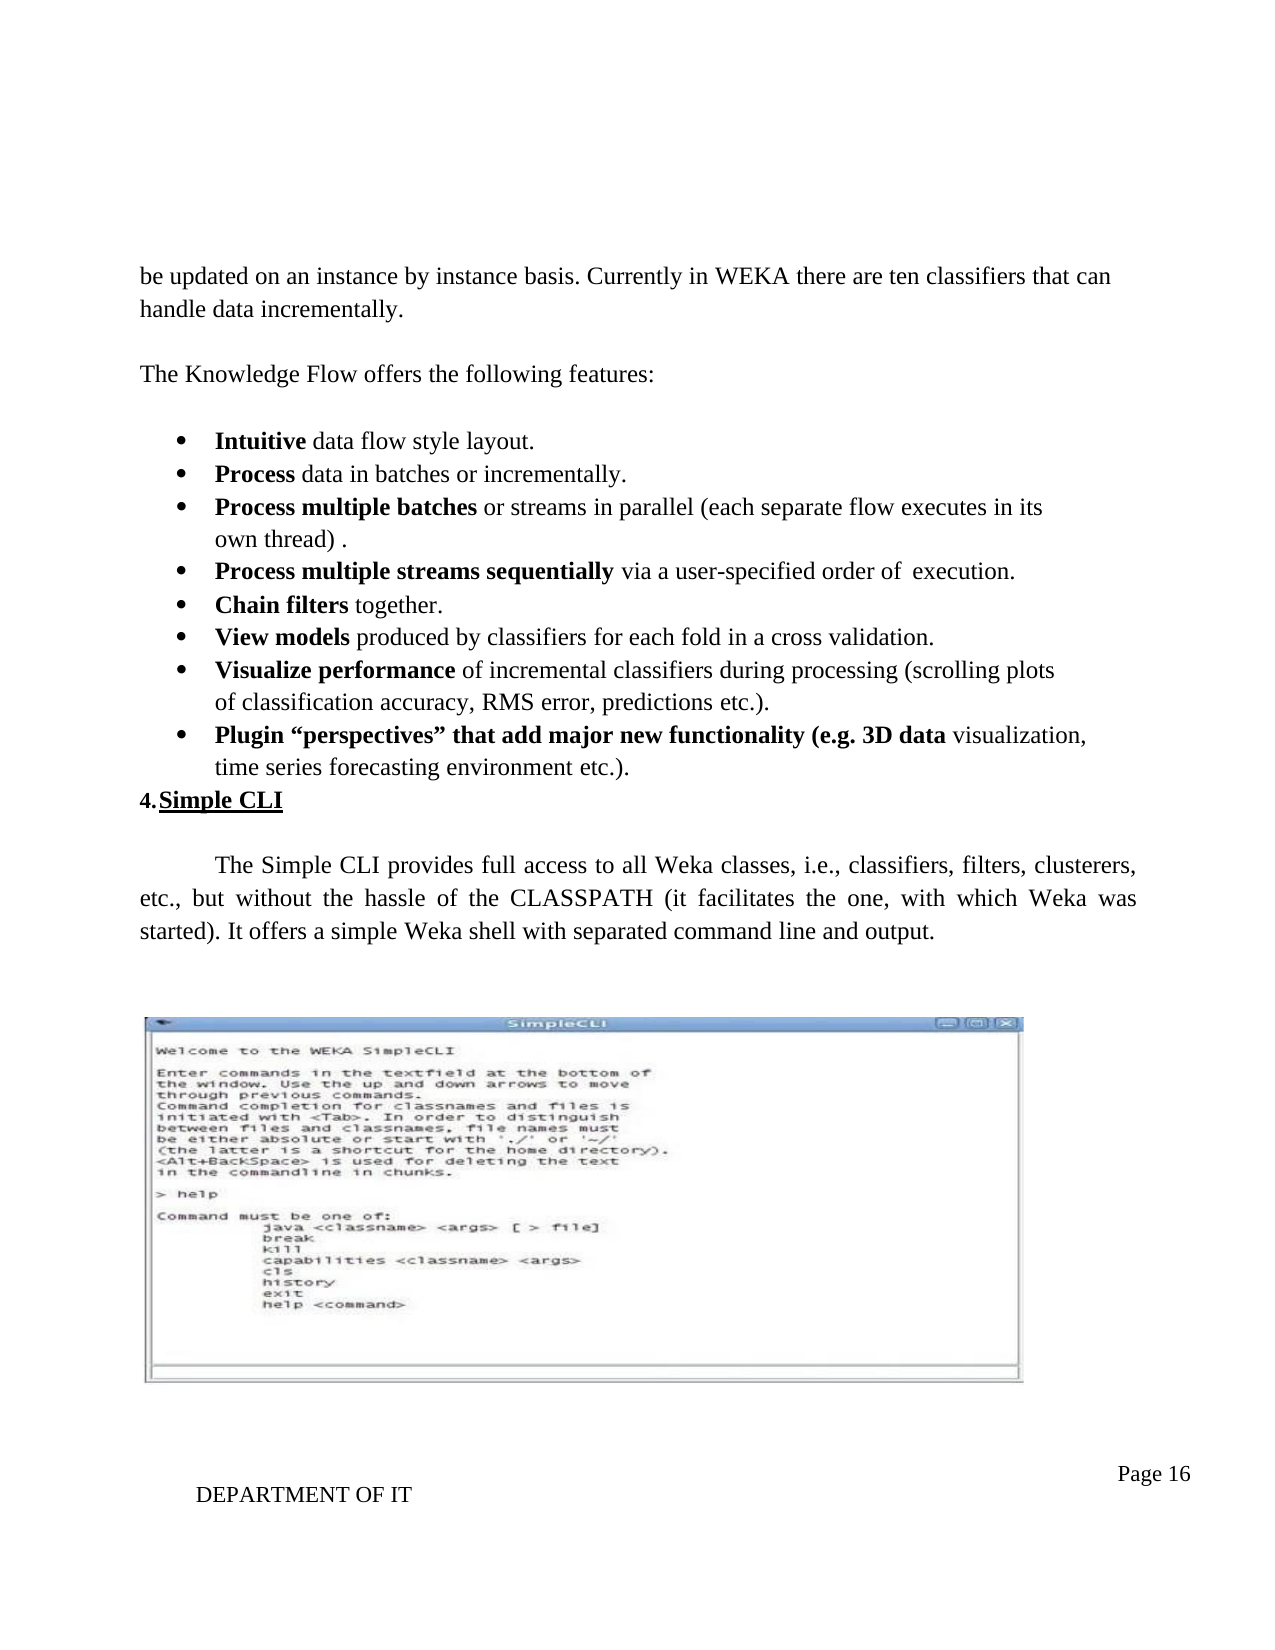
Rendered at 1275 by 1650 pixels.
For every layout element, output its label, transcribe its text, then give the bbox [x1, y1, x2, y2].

list Chain filters together. [177, 590, 1202, 618]
list Process data in batches or incrementally. [177, 459, 1202, 487]
list Plugin “perspectives” that add major new functionality (e.g. 3D data visualization, time series forecasting environment etc.). [177, 720, 1137, 780]
list View models produced by classifiers for each fold in a cross validation. [177, 622, 1202, 651]
text The Knowledge Flow offers the following features: [139, 359, 1202, 388]
text The Simple CLI provides full access to all Weka classes, i.e., classifiers, filters, clusterers, etc., but without the hassle of the CLASSPATH (it facilitates the one, with which Weka was started). It offers a simple Weka shell with separated command line and output. [139, 850, 1138, 945]
list Process multiple streams sequentially via a user-specified order of execution. [177, 556, 1202, 585]
subtitle Simple CLI [139, 785, 1202, 814]
list Process multiple batches or streams in parallel (each separate flow executes in its own thread) . [177, 492, 1091, 552]
picture [142, 1017, 1024, 1385]
text be updated on an instance by instance basis. Currently in WEKA there are ten classifiers that can handle data incrementally. [139, 261, 1145, 323]
list Visualize performance of incremental classifiers during processing (scrolling plots of classification accuracy, RMS error, predictions etc.). [177, 655, 1081, 716]
list Intuitive data flow style layout. [177, 426, 1202, 455]
